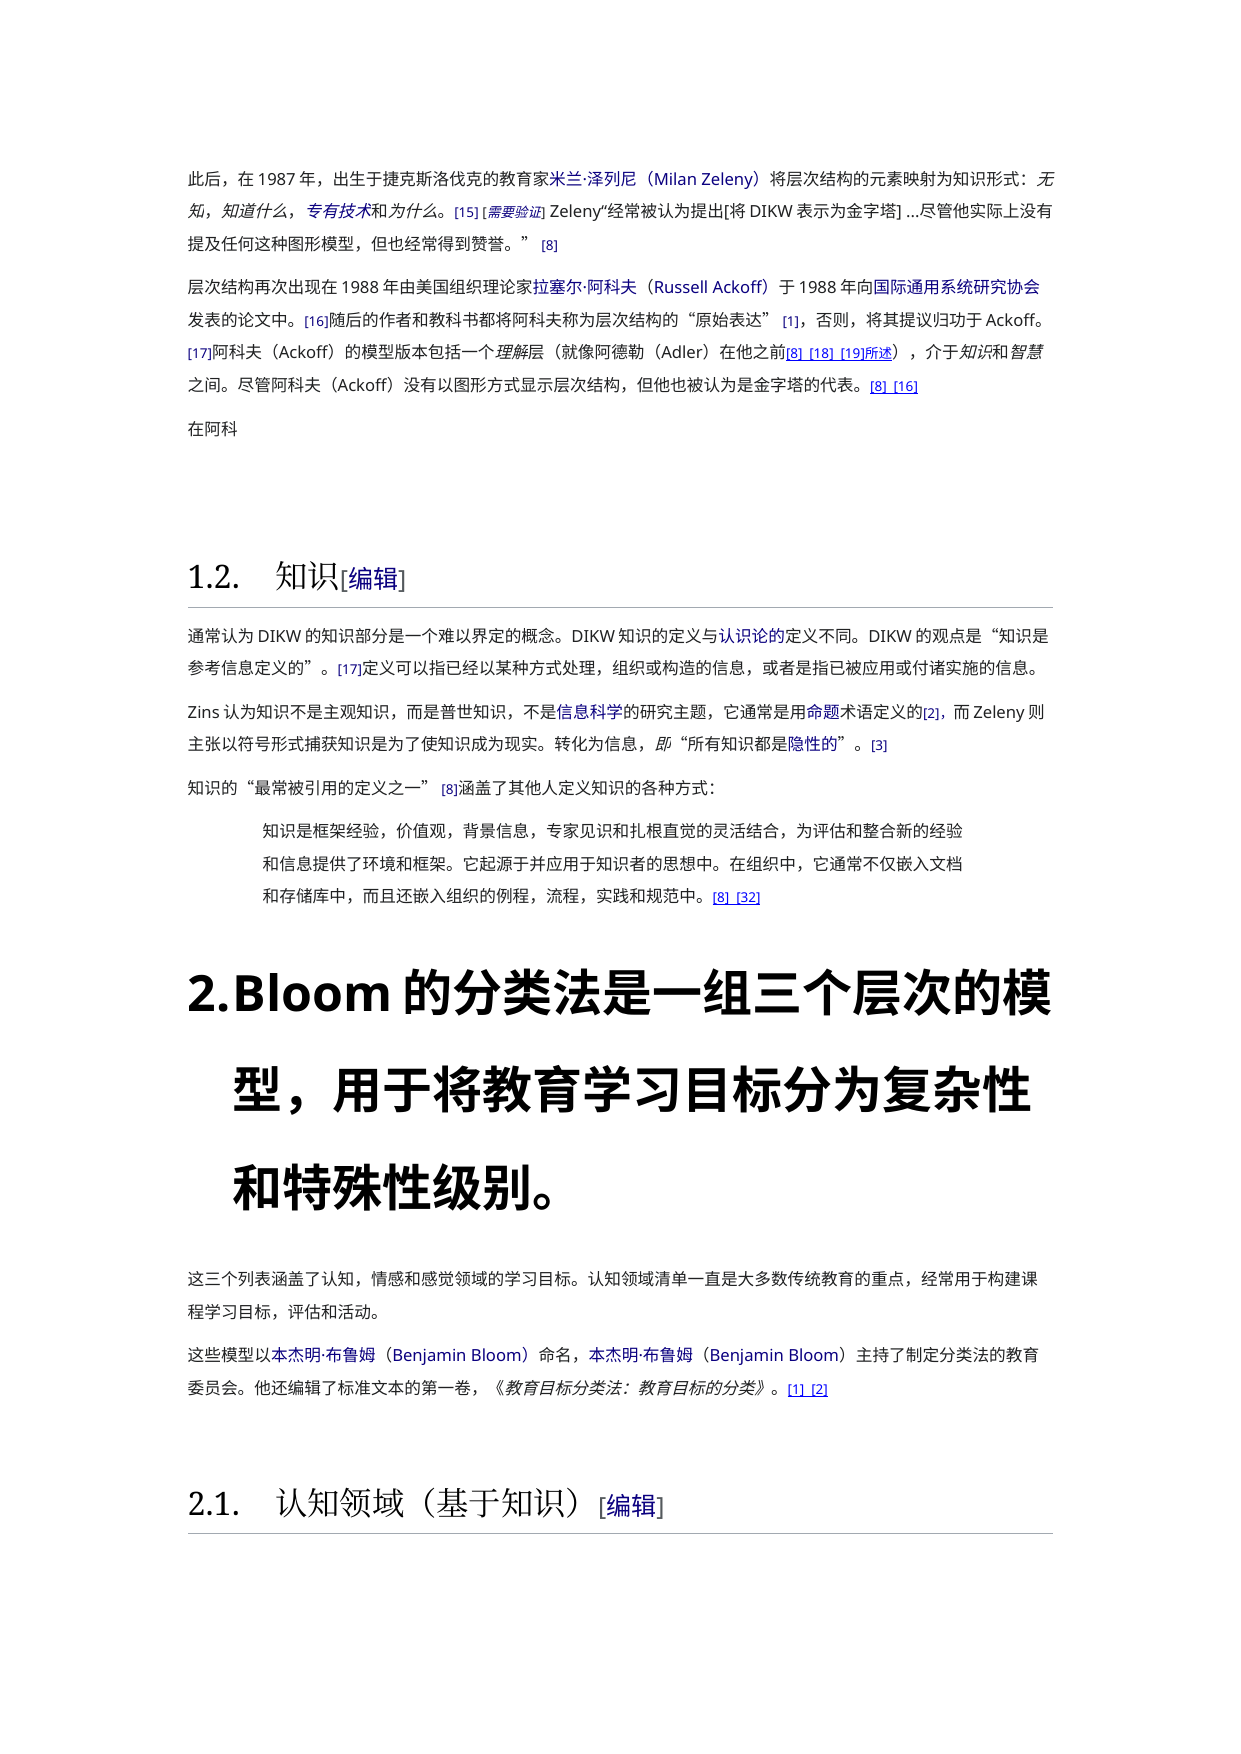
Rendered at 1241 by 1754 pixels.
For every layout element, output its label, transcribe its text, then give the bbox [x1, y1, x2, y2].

text 通常认为DIKW的知识部分是一个难以界定的概念。DIKW知识的定义与认识论的定义不同。DIKW的观点是“知识是参考信息定义的”。[17]定义可以指已经以某种方式处理，组织或构造的信息，或者是指已被应用或付诸实施的信息。 [187, 619, 1053, 684]
text 层次结构再次出现在1988年由美国组织理论家拉塞尔·阿科夫（Russell Ackoff）于1988年向国际通用系统研究协会发表的论文中。[16]随后的作者和教科书都将阿科夫称为层次结构的“原始表达” [1]，否则，将其提议归功于Ackoff。[17]阿科夫（Ackoff）的模型版本包括一个理解层（就像阿德勒（Adler）在他之前[8] [18] [19]所述），介于知识和智慧之间。尽管阿科夫（Ackoff）没有以图形方式显示层次结构，但他也被认为是金字塔的代表。[8] [16] [187, 270, 1053, 400]
text 这三个列表涵盖了认知，情感和感觉领域的学习目标。认知领域清单一直是大多数传统教育的重点，经常用于构建课程学习目标，评估和活动。 [187, 1262, 1053, 1327]
text 知识的“最常被引用的定义之一” [8]涵盖了其他人定义知识的各种方式： [187, 771, 1053, 803]
text 这些模型以本杰明·布鲁姆（Benjamin Bloom）命名，本杰明·布鲁姆（Benjamin Bloom）主持了制定分类法的教育委员会。他还编辑了标准文本的第一卷，《教育目标分类法：教育目标的分类》。[1] [2] [187, 1338, 1053, 1403]
text 知识是框架经验，价值观，背景信息，专家见识和扎根直觉的灵活结合，为评估和整合新的经验和信息提供了环境和框架。它起源于并应用于知识者的思想中。在组织中，它通常不仅嵌入文档和存储库中，而且还嵌入组织的例程，流程，实践和规范中。[8] [32] [262, 814, 978, 911]
text Zins认为知识不是主观知识，而是普世知识，不是信息科学的研究主题，它通常是用命题术语定义的[2]，而Zeleny则主张以符号形式捕获知识是为了使知识成为现实。转化为信息，即“所有知识都是隐性的”。[3] [187, 694, 1053, 759]
subtitle 认知领域（基于知识）[编辑] [187, 1468, 1053, 1534]
text 在阿科 [187, 411, 1053, 444]
text 此后，在1987年，出生于捷克斯洛伐克的教育家米兰·泽列尼（Milan Zeleny）将层次结构的元素映射为知识形式：无知，知道什么，专有技术和为什么。[15] [需要验证] Zeleny“经常被认为提出[将DIKW表示为金字塔] ...尽管他实际上没有提及任何这种图形模型，但也经常得到赞誉。” [8] [187, 162, 1053, 259]
subtitle Bloom的分类法是一组三个层次的模型，用于将教育学习目标分为复杂性和特殊性级别。 [187, 941, 1053, 1233]
subtitle 知识[编辑] [187, 542, 1053, 608]
